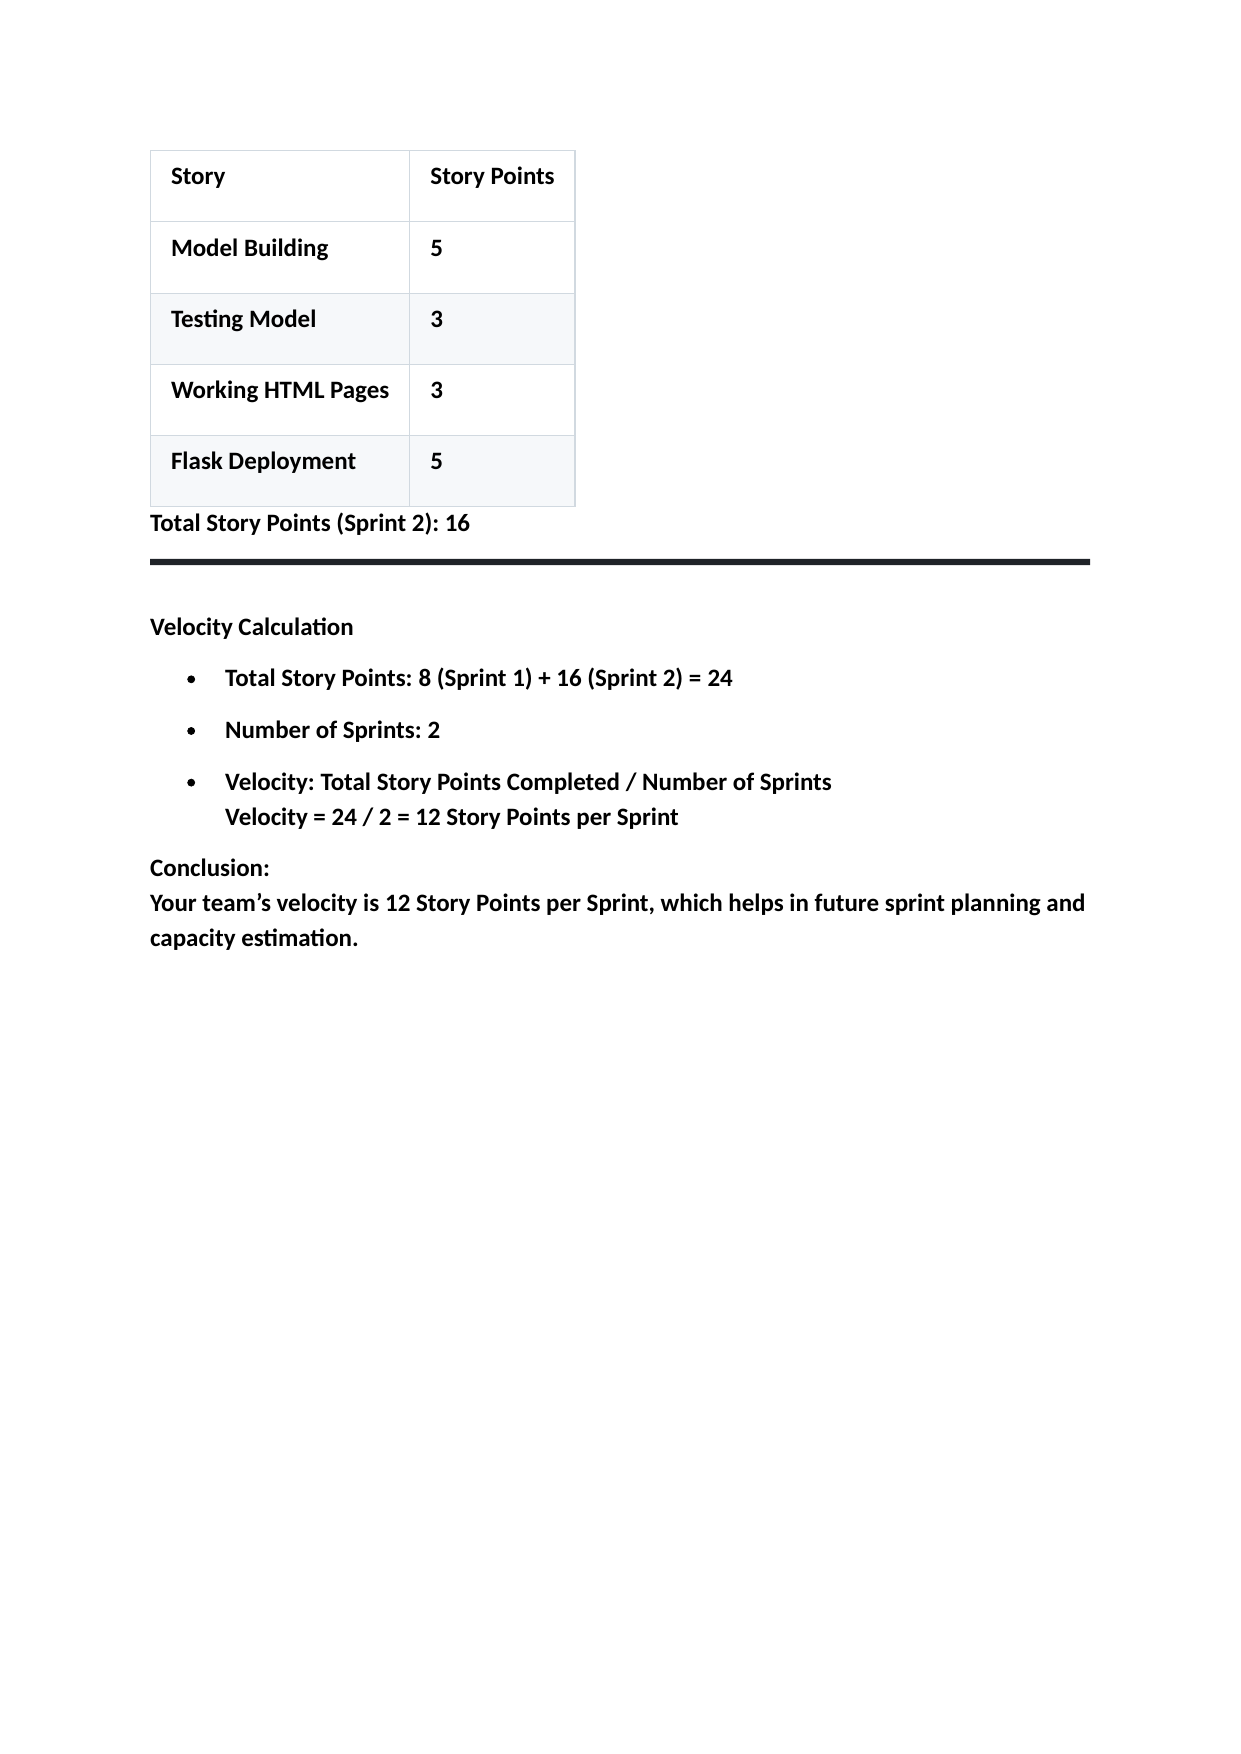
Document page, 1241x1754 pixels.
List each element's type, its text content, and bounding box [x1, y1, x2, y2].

table_header Story [151, 151, 409, 221]
list Number of Sprints: 2 [187, 714, 1090, 744]
table_cell 3 [410, 294, 574, 364]
table_cell Testing Model [151, 294, 409, 364]
table_cell Flask Deployment [151, 436, 409, 506]
text Velocity Calculation [150, 611, 1090, 641]
list Velocity: Total Story Points Completed / Number of Sprints Velocity = 24 / 2 = 12 Story Points per Sprint [187, 766, 1090, 831]
text Conclusion: Your team’s velocity is 12 Story Points per Sprint, which helps in future sprint planning and capacity estimation. [150, 852, 1090, 953]
list Total Story Points: 8 (Sprint 1) + 16 (Sprint 2) = 24 [187, 662, 1090, 693]
table_cell Model Building [151, 222, 409, 292]
table_cell Working HTML Pages [151, 365, 409, 435]
text Total Story Points (Sprint 2): 16 [150, 507, 1090, 538]
table_cell 5 [410, 222, 574, 292]
table_cell 3 [410, 365, 574, 435]
table_header Story Points [410, 151, 574, 221]
table_cell 5 [410, 436, 574, 506]
